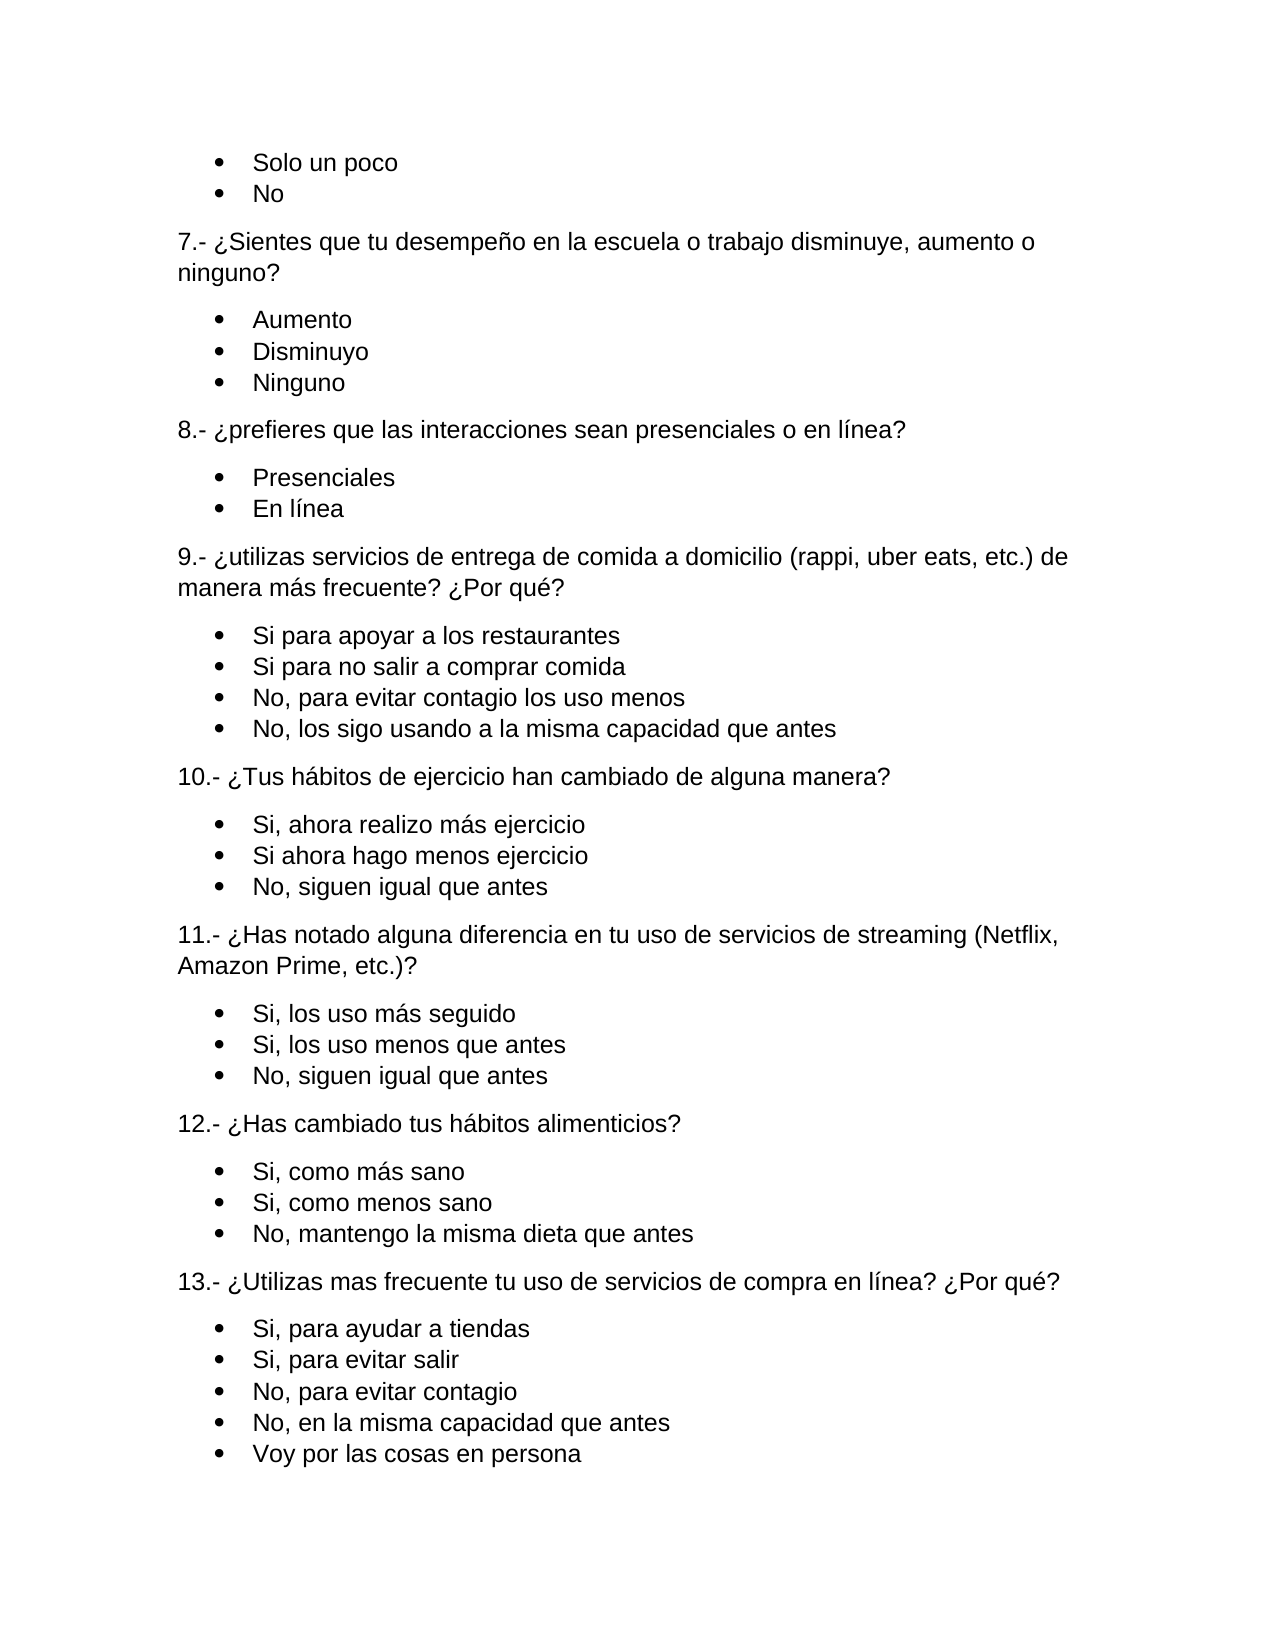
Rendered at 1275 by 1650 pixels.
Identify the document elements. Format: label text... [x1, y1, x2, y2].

list Si, para ayudar a tiendas [215, 1314, 1098, 1343]
list Si, los uso más seguido [215, 999, 1098, 1027]
list No, los sigo usando a la misma capacidad que antes [215, 714, 1098, 743]
text 12.- ¿Has cambiado tus hábitos alimenticios? [177, 1109, 1098, 1137]
list Si, para evitar salir [215, 1345, 1098, 1374]
list Si para apoyar a los restaurantes [215, 621, 1098, 650]
list En línea [215, 494, 1098, 523]
list Si, como menos sano [215, 1188, 1098, 1216]
list Si ahora hago menos ejercicio [215, 841, 1098, 870]
list Aumento [215, 305, 1098, 334]
list Si, como más sano [215, 1156, 1098, 1185]
list Disminuyo [215, 336, 1098, 365]
list No [215, 179, 1098, 208]
list Presenciales [215, 463, 1098, 492]
text 9.- ¿utilizas servicios de entrega de comida a domicilio (rappi, uber eats, etc.) de manera más frecuente? ¿Por qué? [177, 542, 1098, 602]
list No, para evitar contagio [215, 1377, 1098, 1405]
text 7.- ¿Sientes que tu desempeño en la escuela o trabajo disminuye, aumento o ninguno? [177, 227, 1098, 286]
list No, siguen igual que antes [215, 872, 1098, 901]
text 8.- ¿prefieres que las interacciones sean presenciales o en línea? [177, 415, 1098, 444]
text 13.- ¿Utilizas mas frecuente tu uso de servicios de compra en línea? ¿Por qué? [177, 1267, 1098, 1295]
list Voy por las cosas en persona [215, 1439, 1098, 1468]
list No, mantengo la misma dieta que antes [215, 1219, 1098, 1248]
text 10.- ¿Tus hábitos de ejercicio han cambiado de alguna manera? [177, 762, 1098, 791]
text 11.- ¿Has notado alguna diferencia en tu uso de servicios de streaming (Netflix, Amazon Prime, etc.)? [177, 920, 1098, 980]
list Ninguno [215, 368, 1098, 396]
list Si, ahora realizo más ejercicio [215, 810, 1098, 839]
list Si, los uso menos que antes [215, 1030, 1098, 1059]
list No, en la misma capacidad que antes [215, 1408, 1098, 1437]
list No, siguen igual que antes [215, 1061, 1098, 1090]
list No, para evitar contagio los uso menos [215, 683, 1098, 712]
list Si para no salir a comprar comida [215, 652, 1098, 681]
list Solo un poco [215, 148, 1098, 176]
